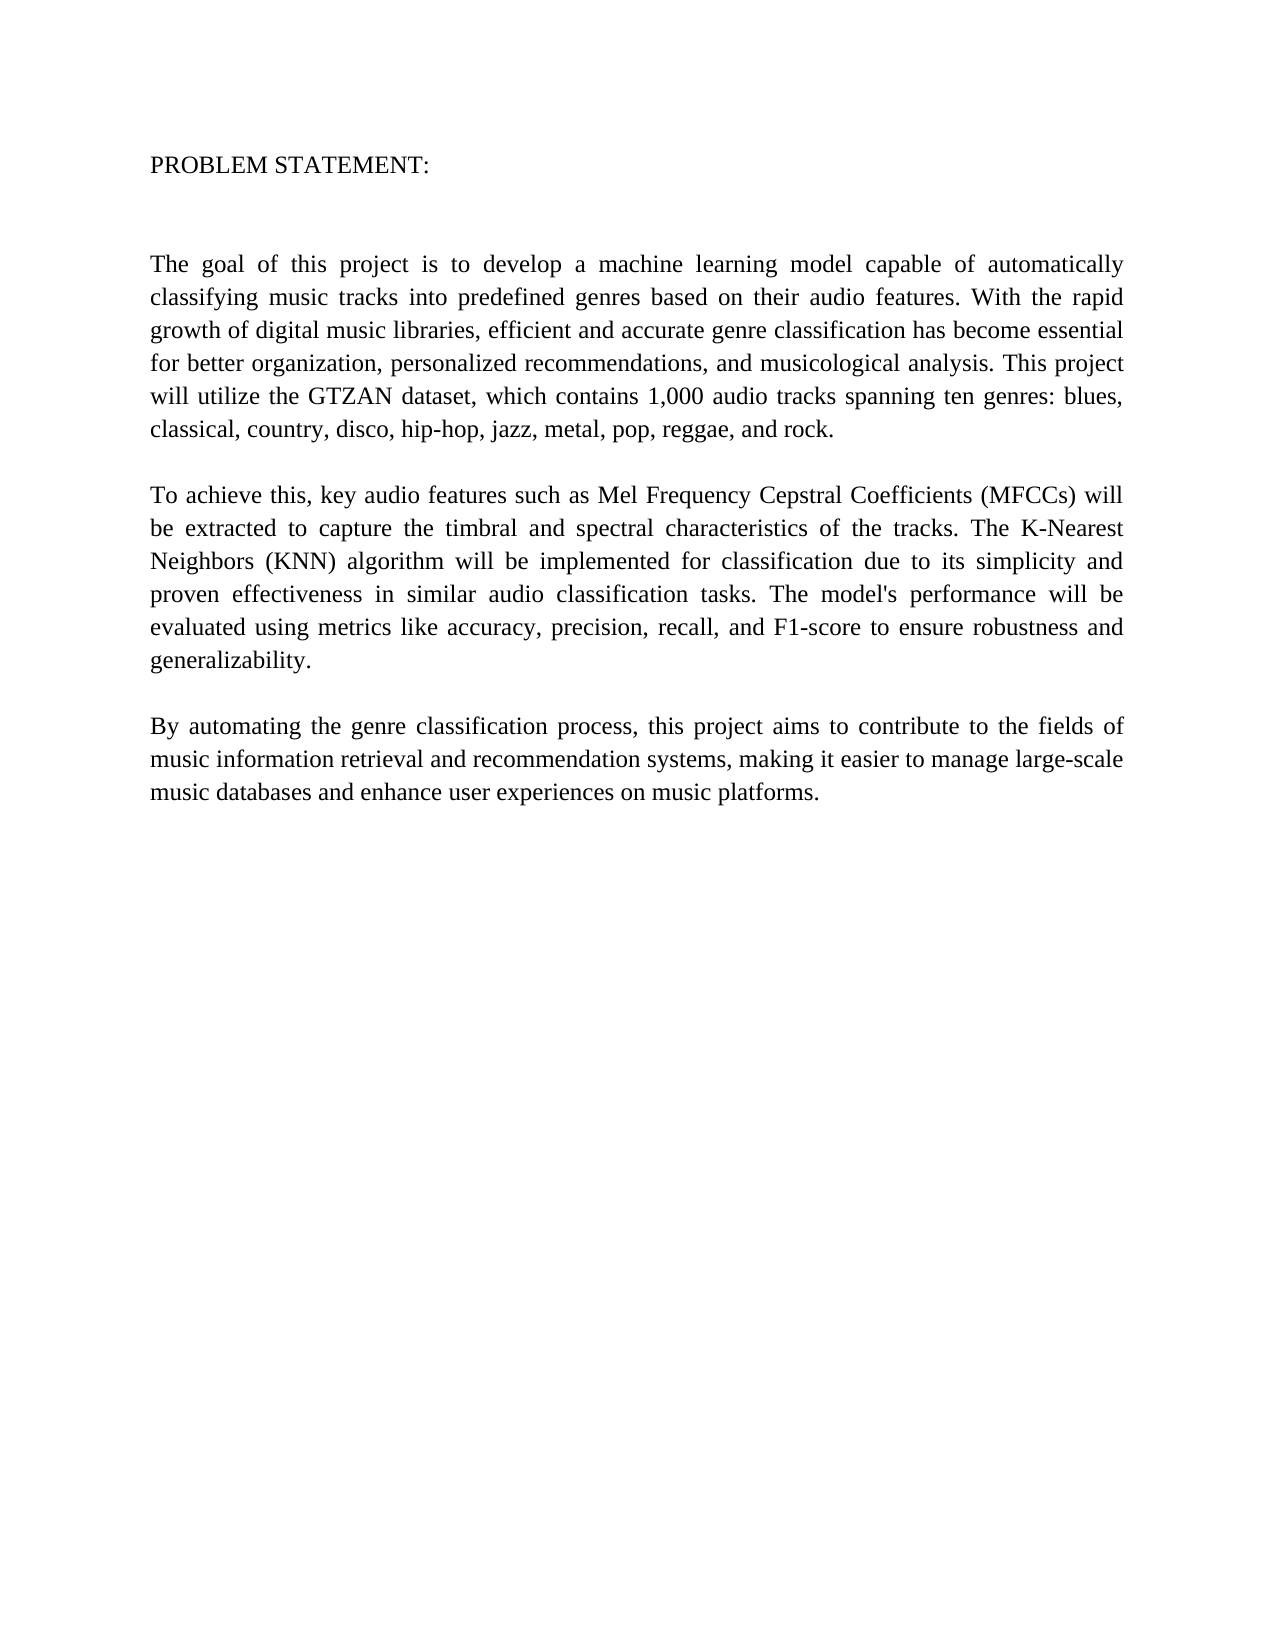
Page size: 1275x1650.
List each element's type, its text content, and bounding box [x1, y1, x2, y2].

text The goal of this project is to develop a machine learning model capable of automatically classifying music tracks into predefined genres based on their audio features. With the rapid growth of digital music libraries, efficient and accurate genre classification has become essential for better organization, personalized recommendations, and musicological analysis. This project will utilize the GTZAN dataset, which contains 1,000 audio tracks spanning ten genres: blues, classical, country, disco, hip-hop, jazz, metal, pop, reggae, and rock. [150, 249, 1125, 443]
text PROBLEM STATEMENT: [150, 150, 1125, 179]
text To achieve this, key audio features such as Mel Frequency Cepstral Coefficients (MFCCs) will be extracted to capture the timbral and spectral characteristics of the tracks. The K-Nearest Neighbors (KNN) algorithm will be implemented for classification due to its simplicity and proven effectiveness in similar audio classification tasks. The model's performance will be evaluated using metrics like accuracy, precision, recall, and F1-score to ensure robustness and generalizability. [150, 480, 1125, 674]
text By automating the genre classification process, this project aims to contribute to the fields of music information retrieval and recommendation systems, making it easier to manage large-scale music databases and enhance user experiences on music platforms. [150, 711, 1125, 806]
